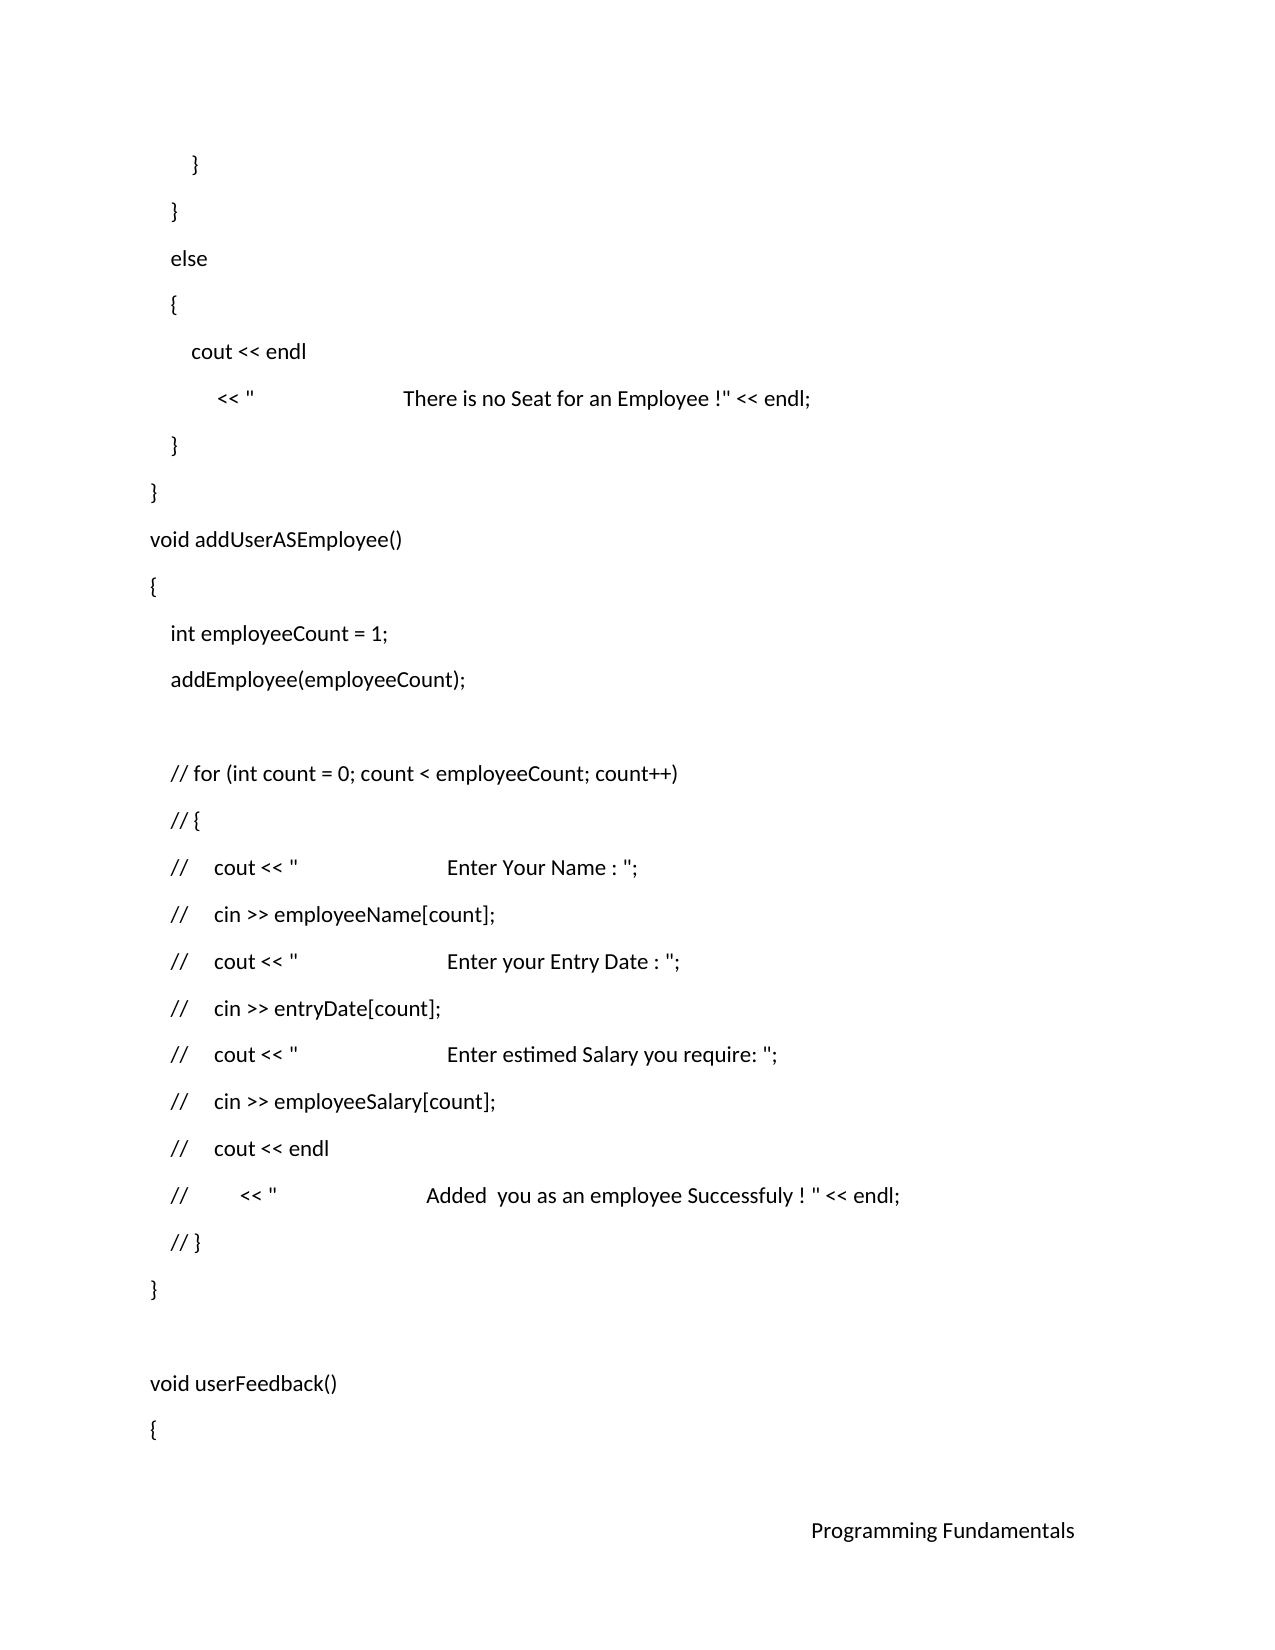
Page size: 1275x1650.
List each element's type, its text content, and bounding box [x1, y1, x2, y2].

text // cin >> entryDate[count]; [150, 994, 1125, 1022]
text // cout << " Enter estimed Salary you require: "; [150, 1041, 1125, 1069]
text // for (int count = 0; count < employeeCount; count++) [150, 759, 1125, 787]
text { [150, 1416, 1125, 1444]
text // cout << " Enter your Entry Date : "; [150, 947, 1125, 975]
text << " There is no Seat for an Employee !" << endl; [150, 384, 1125, 412]
text } [150, 150, 1125, 178]
text // cout << endl [150, 1134, 1125, 1162]
text cout << endl [150, 337, 1125, 366]
text // { [150, 806, 1125, 834]
text // cin >> employeeName[count]; [150, 900, 1125, 928]
text else [150, 244, 1125, 272]
text { [150, 291, 1125, 319]
text // cin >> employeeSalary[count]; [150, 1087, 1125, 1116]
text // } [150, 1228, 1125, 1256]
text int employeeCount = 1; [150, 619, 1125, 647]
text // << " Added you as an employee Successfuly ! " << endl; [150, 1181, 1125, 1209]
text } [150, 431, 1125, 459]
text addEmployee(employeeCount); [150, 666, 1125, 694]
text } [150, 197, 1125, 225]
text { [150, 572, 1125, 600]
text } [150, 478, 1125, 506]
text void userFeedback() [150, 1369, 1125, 1397]
text void addUserASEmployee() [150, 525, 1125, 553]
text } [150, 1275, 1125, 1303]
text // cout << " Enter Your Name : "; [150, 853, 1125, 881]
